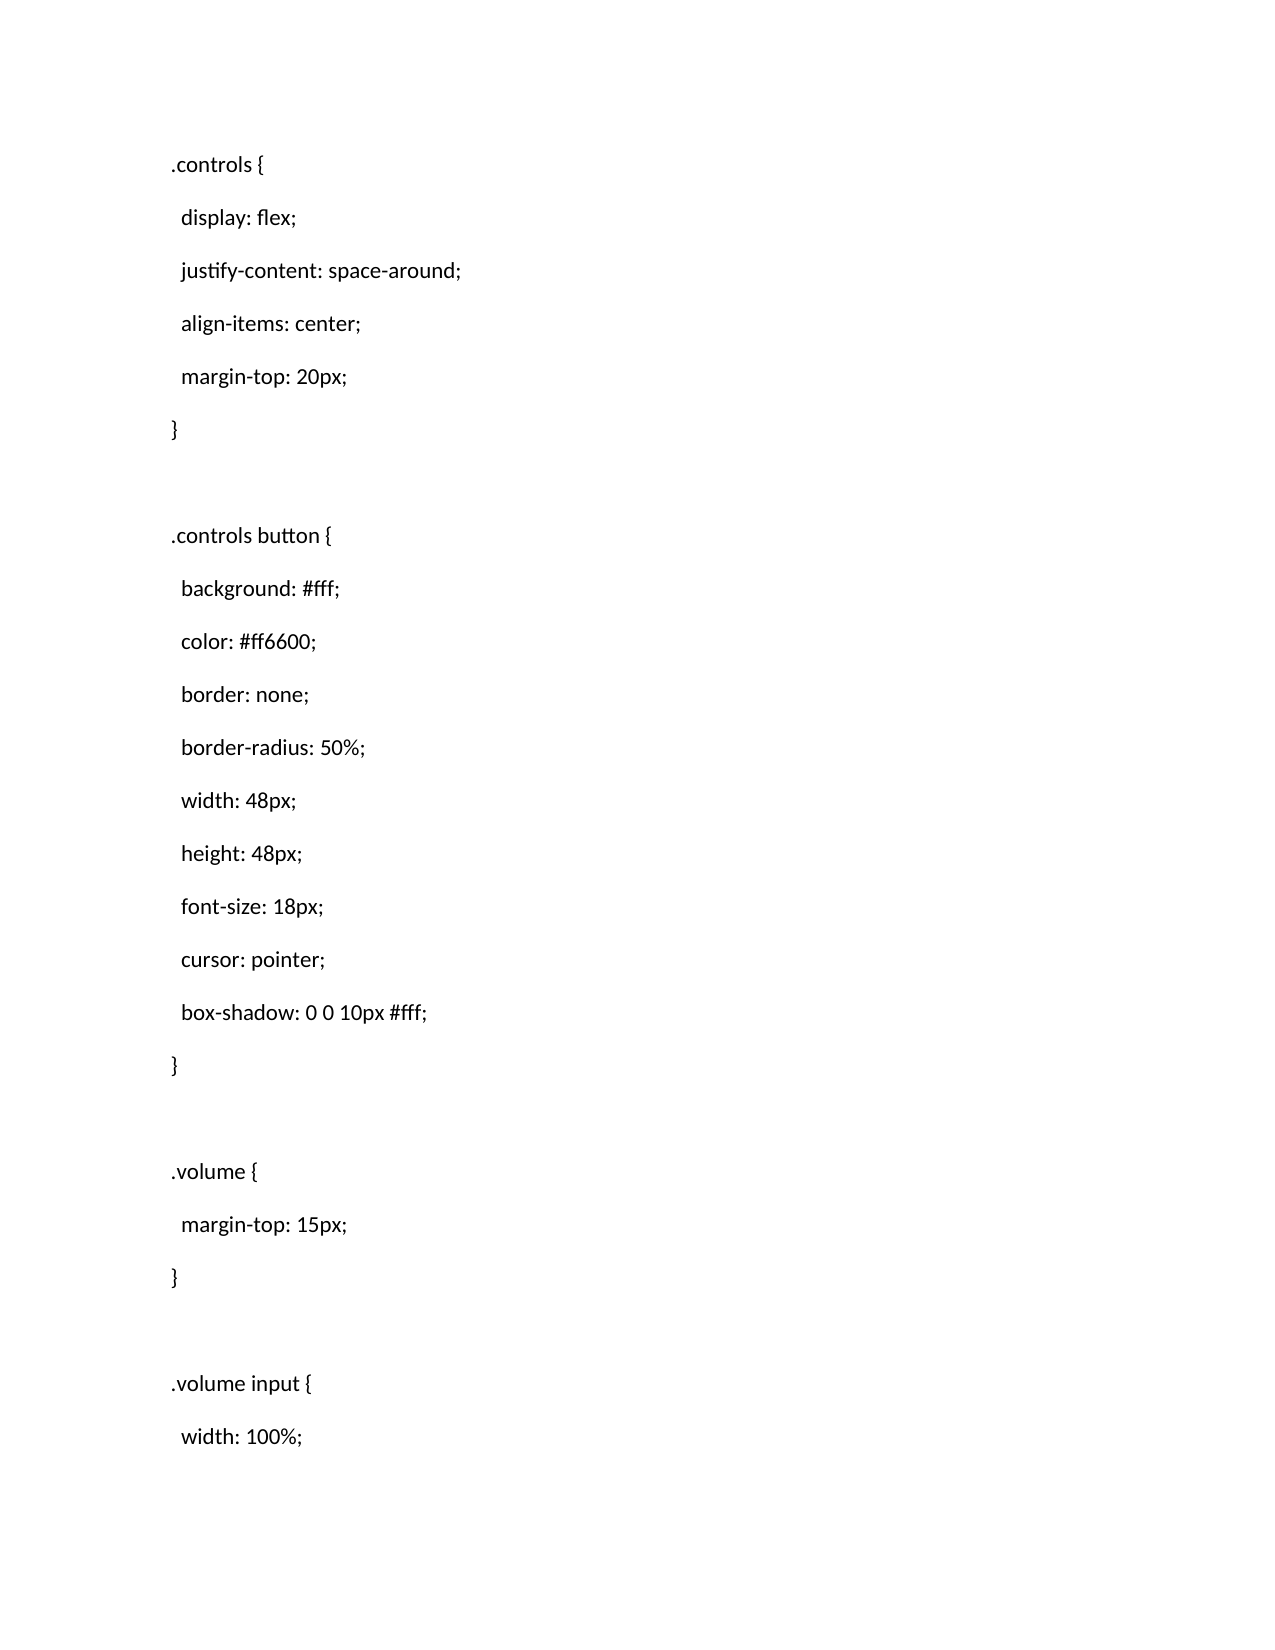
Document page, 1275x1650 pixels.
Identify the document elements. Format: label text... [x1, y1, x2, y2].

text display: flex; [150, 203, 1125, 231]
text .controls { [150, 150, 1125, 178]
text .volume { [150, 1157, 1125, 1185]
text box-shadow: 0 0 10px #fff; [150, 998, 1125, 1026]
text } [150, 1051, 1125, 1079]
text } [150, 415, 1125, 443]
text margin-top: 20px; [150, 362, 1125, 390]
text align-items: center; [150, 309, 1125, 337]
text cursor: pointer; [150, 945, 1125, 973]
text font-size: 18px; [150, 892, 1125, 920]
text height: 48px; [150, 839, 1125, 867]
text border: none; [150, 680, 1125, 708]
text color: #ff6600; [150, 627, 1125, 655]
text background: #fff; [150, 574, 1125, 602]
text width: 48px; [150, 786, 1125, 814]
text .volume input { [150, 1369, 1125, 1397]
text .controls button { [150, 521, 1125, 549]
text margin-top: 15px; [150, 1210, 1125, 1238]
text width: 100%; [150, 1422, 1125, 1451]
text border-radius: 50%; [150, 733, 1125, 761]
text } [150, 1263, 1125, 1291]
text justify-content: space-around; [150, 256, 1125, 284]
